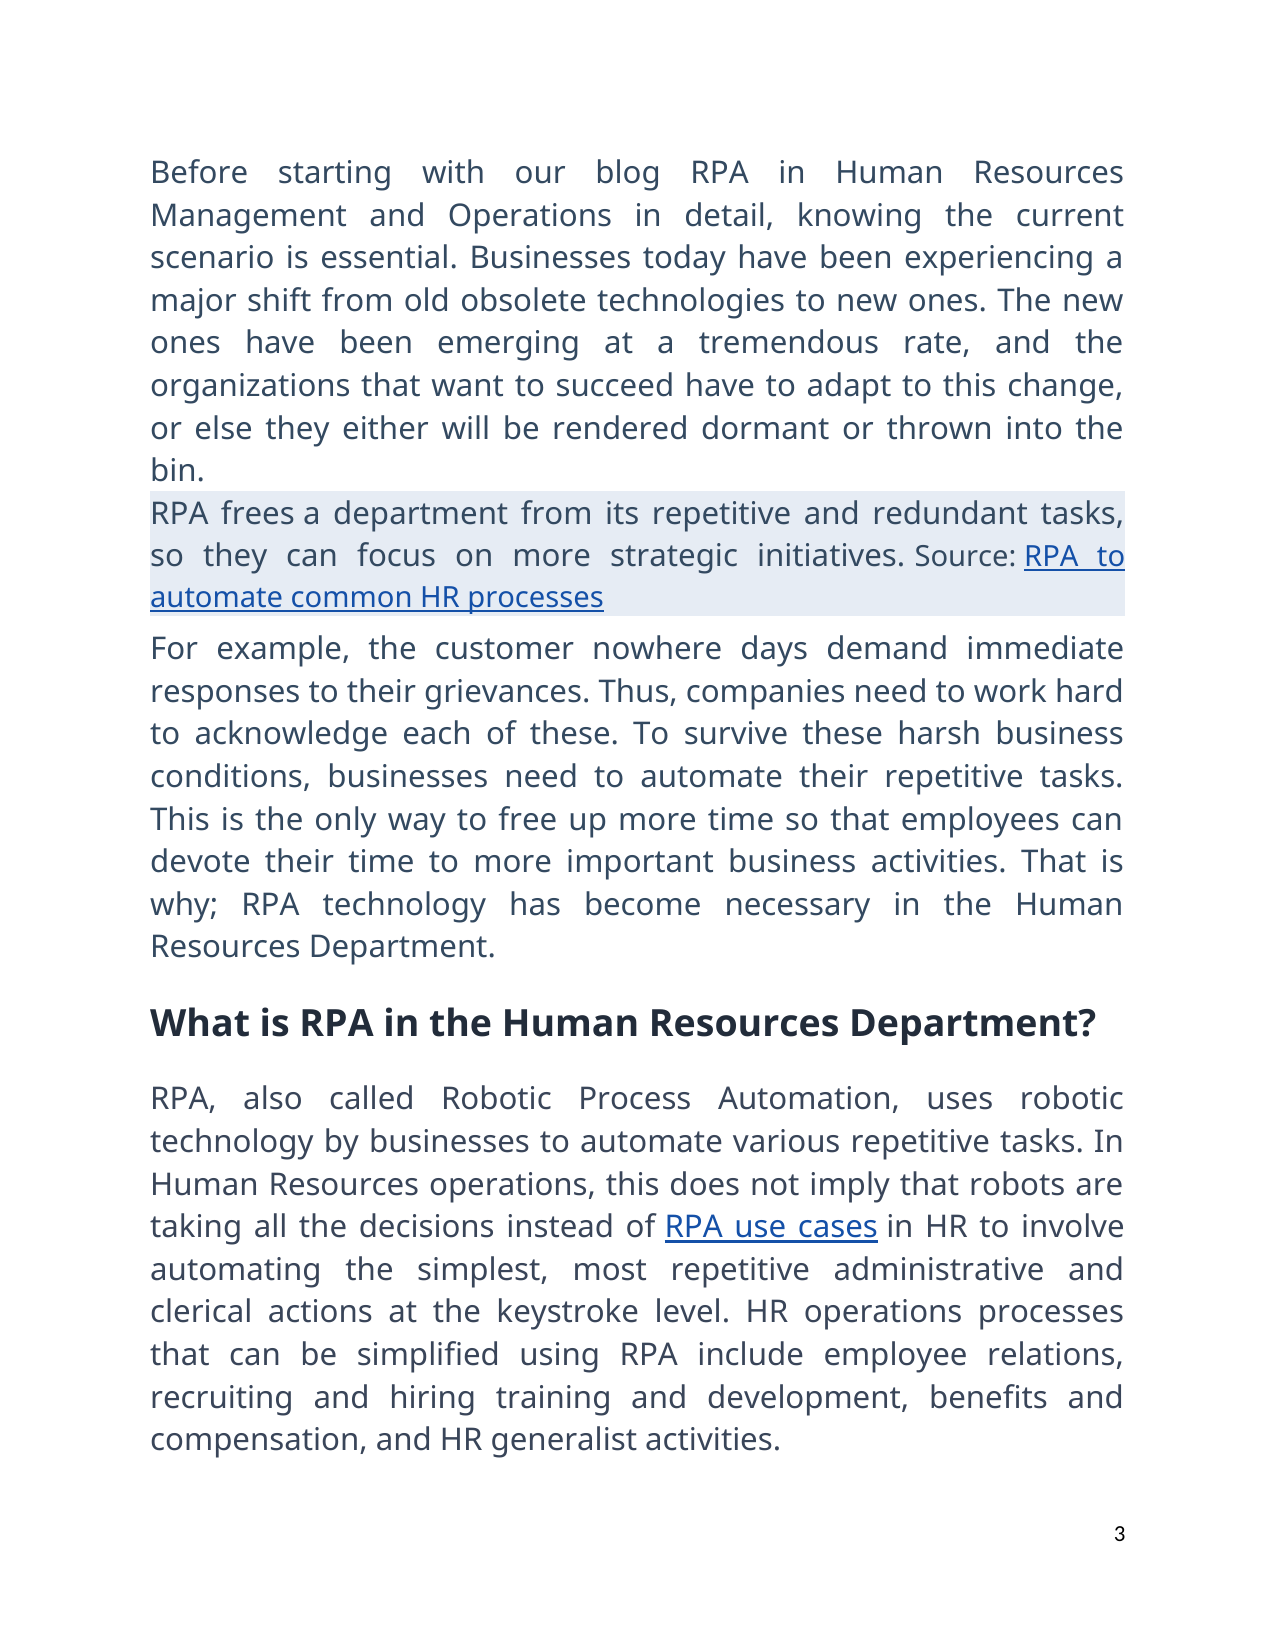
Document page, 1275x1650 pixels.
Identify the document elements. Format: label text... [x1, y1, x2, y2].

text For example, the customer nowhere days demand immediate responses to their grievances. Thus, companies need to work hard to acknowledge each of these. To survive these harsh business conditions, businesses need to automate their repetitive tasks. This is the only way to free up more time so that employees can devote their time to more important business activities. That is why; RPA technology has become necessary in the Human Resources Department. [150, 626, 1125, 967]
text What is RPA in the Human Resources Department? [150, 996, 1125, 1047]
text RPA frees a department from its repetitive and redundant tasks, so they can focus on more strategic initiatives. Source: RPA to automate common HR processes [150, 491, 1125, 616]
text Before starting with our blog RPA in Human Resources Management and Operations in detail, knowing the current scenario is essential. Businesses today have been experiencing a major shift from old obsolete technologies to new ones. The new ones have been emerging at a tremendous rate, and the organizations that want to succeed have to adapt to this change, or else they either will be rendered dormant or thrown into the bin. [150, 150, 1125, 491]
text RPA, also called Robotic Process Automation, uses robotic technology by businesses to automate various repetitive tasks. In Human Resources operations, this does not imply that robots are taking all the decisions instead of RPA use cases in HR to involve automating the simplest, most repetitive administrative and clerical actions at the keystroke level. HR operations processes that can be simplified using RPA include employee relations, recruiting and hiring training and development, benefits and compensation, and HR generalist activities. [150, 1076, 1125, 1460]
